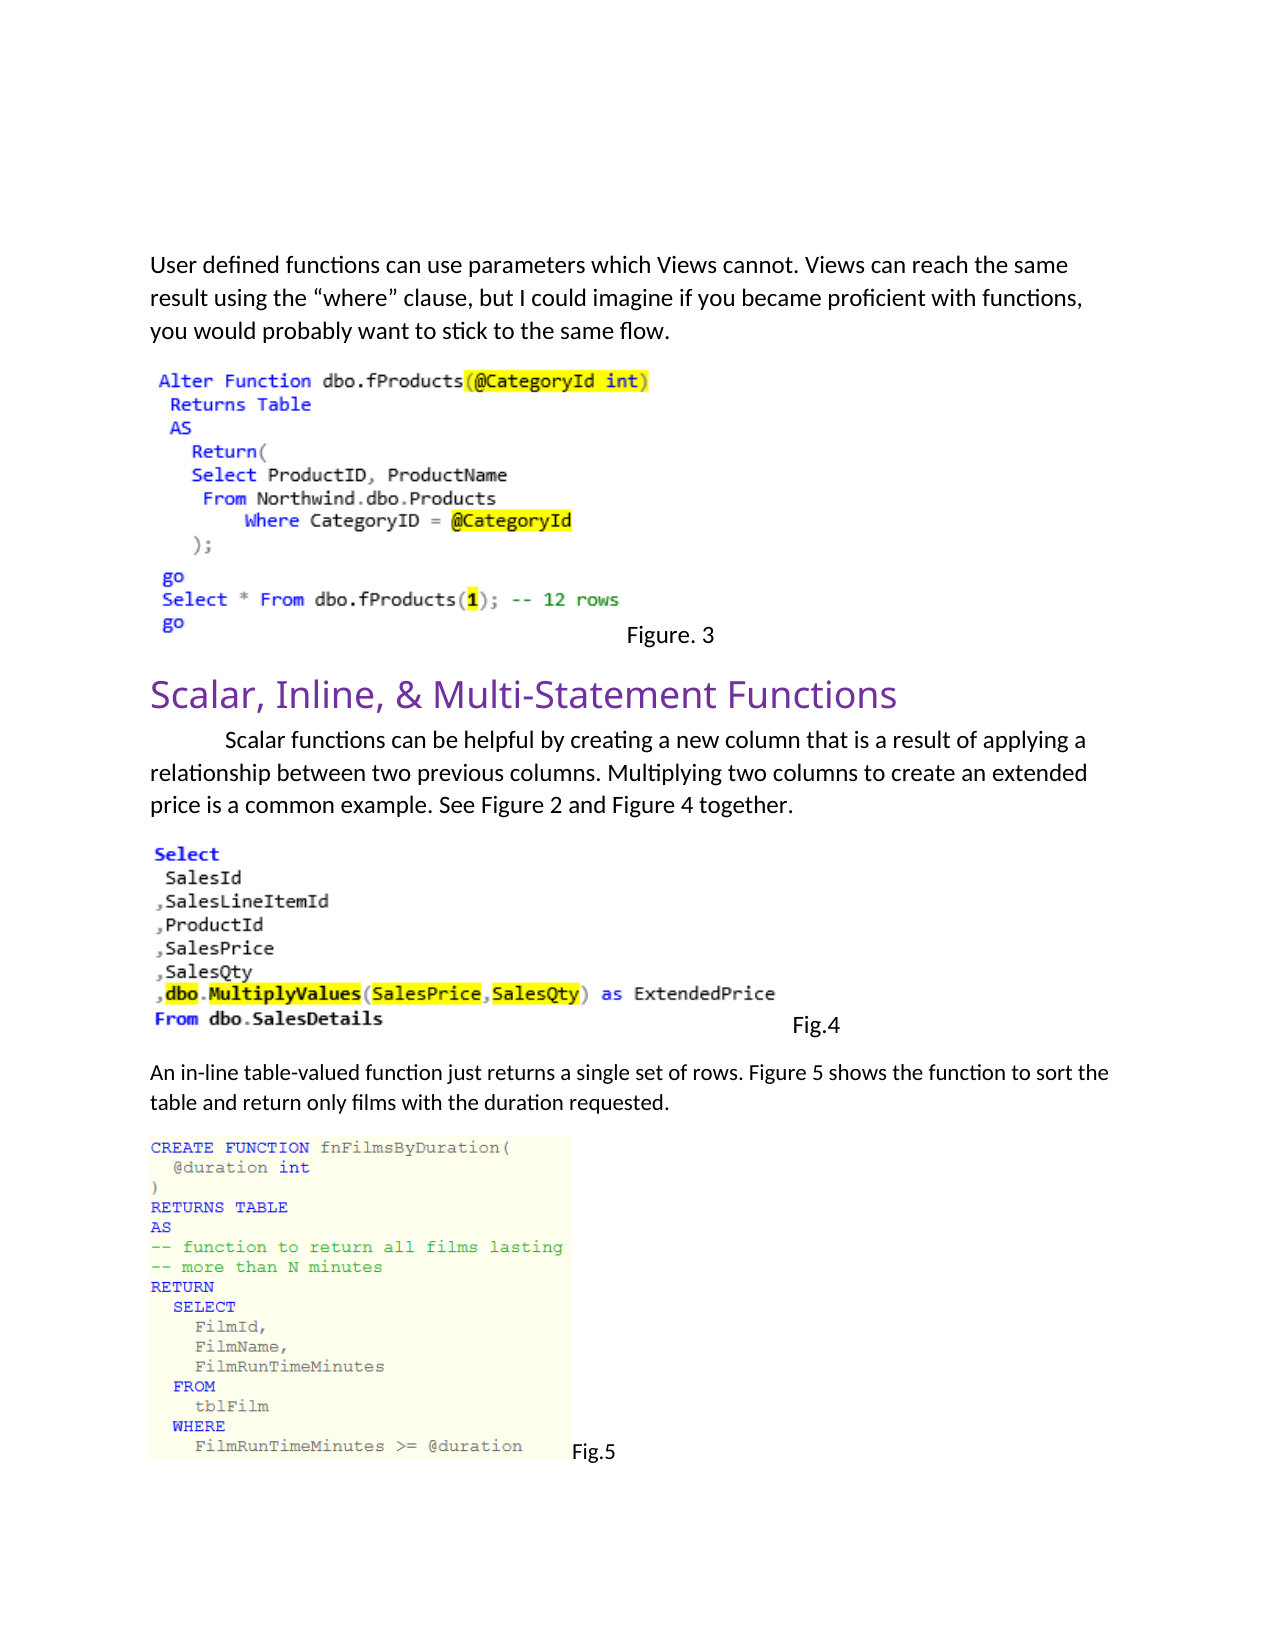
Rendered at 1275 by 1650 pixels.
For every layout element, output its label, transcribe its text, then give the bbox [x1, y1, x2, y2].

picture [150, 364, 655, 563]
picture [150, 839, 793, 1033]
text Scalar functions can be helpful by creating a new column that is a result of applying a relationship between two previous columns. Multiplying two columns to create an extended price is a common example. See Figure 2 and Figure 4 together. [150, 724, 1125, 820]
text User defined functions can use parameters which Views cannot. Views can reach the same result using the “where” clause, but I could imagine if you became proficient with functions, you would probably want to stick to the same flow. [150, 249, 1125, 346]
picture [150, 565, 627, 644]
picture [150, 1135, 572, 1460]
subtitle Scalar, Inline, & Multi-Statement Functions [150, 669, 1125, 720]
text An in-line table-valued function just returns a single set of rows. Figure 5 shows the function to sort the table and return only films with the duration requested. [150, 1058, 1125, 1117]
